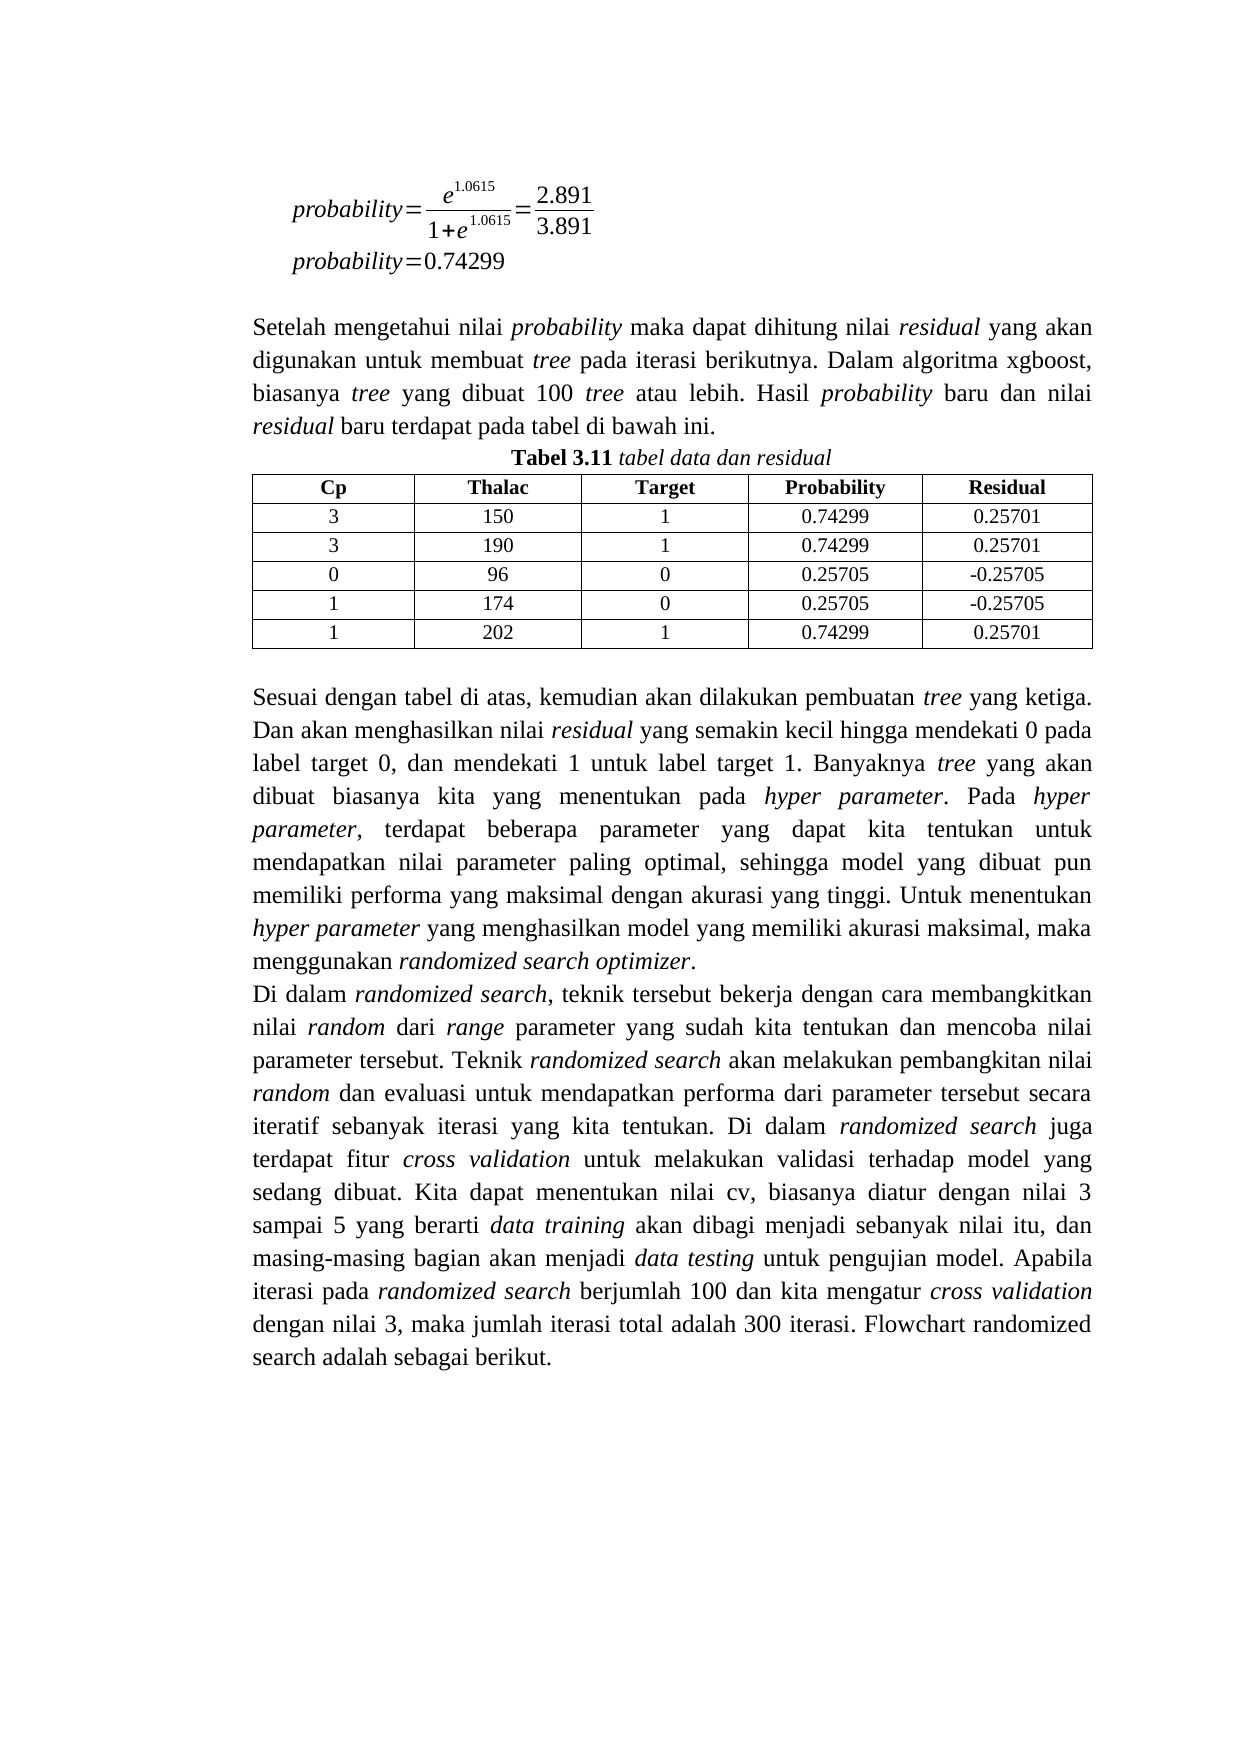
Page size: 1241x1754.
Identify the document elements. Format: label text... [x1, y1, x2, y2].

table_header Probability [749, 475, 922, 503]
table_cell 0.74299 [749, 533, 922, 561]
table_cell 1 [582, 504, 748, 532]
table_cell 3 [253, 504, 414, 532]
table_cell 3 [253, 533, 414, 561]
table_cell 0 [582, 562, 748, 590]
table_cell 202 [415, 620, 581, 648]
table_cell 0.25705 [749, 591, 922, 619]
text Tabel 3.11 tabel data dan residual [252, 444, 1092, 470]
table_header Residual [923, 475, 1092, 503]
table_cell 1 [253, 620, 414, 648]
table_cell 0.25705 [749, 562, 922, 590]
table_header Cp [253, 475, 414, 503]
table_cell 0.25701 [923, 504, 1092, 532]
table_cell 190 [415, 533, 581, 561]
table_cell 1 [582, 620, 748, 648]
table_cell -0.25705 [923, 562, 1092, 590]
table_header Thalac [415, 475, 581, 503]
table_cell 1 [253, 591, 414, 619]
table_cell 96 [415, 562, 581, 590]
text Di dalam randomized search, teknik tersebut bekerja dengan cara membangkitkan nilai random dari range parameter yang sudah kita tentukan dan mencoba nilai parameter tersebut. Teknik randomized search akan melakukan pembangkitan nilai random dan evaluasi untuk mendapatkan performa dari parameter tersebut secara iteratif sebanyak iterasi yang kita tentukan. Di dalam randomized search juga terdapat fitur cross validation untuk melakukan validasi terhadap model yang sedang dibuat. Kita dapat menentukan nilai cv, biasanya diatur dengan nilai 3 sampai 5 yang berarti data training akan dibagi menjadi sebanyak nilai itu, dan masing-masing bagian akan menjadi data testing untuk pengujian model. Apabila iterasi pada randomized search berjumlah 100 dan kita mengatur cross validation dengan nilai 3, maka jumlah iterasi total adalah 300 iterasi. Flowchart randomized search adalah sebagai berikut. [252, 979, 1092, 1371]
table_cell 1 [582, 533, 748, 561]
text Setelah mengetahui nilai probability maka dapat dihitung nilai residual yang akan digunakan untuk membuat tree pada iterasi berikutnya. Dalam algoritma xgboost, biasanya tree yang dibuat 100 tree atau lebih. Hasil probability baru dan nilai residual baru terdapat pada tabel di bawah ini. [252, 312, 1092, 440]
table_cell 0 [582, 591, 748, 619]
table_cell 0 [253, 562, 414, 590]
table_cell 174 [415, 591, 581, 619]
table_cell 150 [415, 504, 581, 532]
table_cell 0.25701 [923, 533, 1092, 561]
table_cell 0.25701 [923, 620, 1092, 648]
table_cell 0.74299 [749, 504, 922, 532]
table_cell 0.74299 [749, 620, 922, 648]
table_cell -0.25705 [923, 591, 1092, 619]
table_header Target [582, 475, 748, 503]
text Sesuai dengan tabel di atas, kemudian akan dilakukan pembuatan tree yang ketiga. Dan akan menghasilkan nilai residual yang semakin kecil hingga mendekati 0 pada label target 0, dan mendekati 1 untuk label target 1. Banyaknya tree yang akan dibuat biasanya kita yang menentukan pada hyper parameter. Pada hyper parameter, terdapat beberapa parameter yang dapat kita tentukan untuk mendapatkan nilai parameter paling optimal, sehingga model yang dibuat pun memiliki performa yang maksimal dengan akurasi yang tinggi. Untuk menentukan hyper parameter yang menghasilkan model yang memiliki akurasi maksimal, maka menggunakan randomized search optimizer. [252, 682, 1092, 975]
